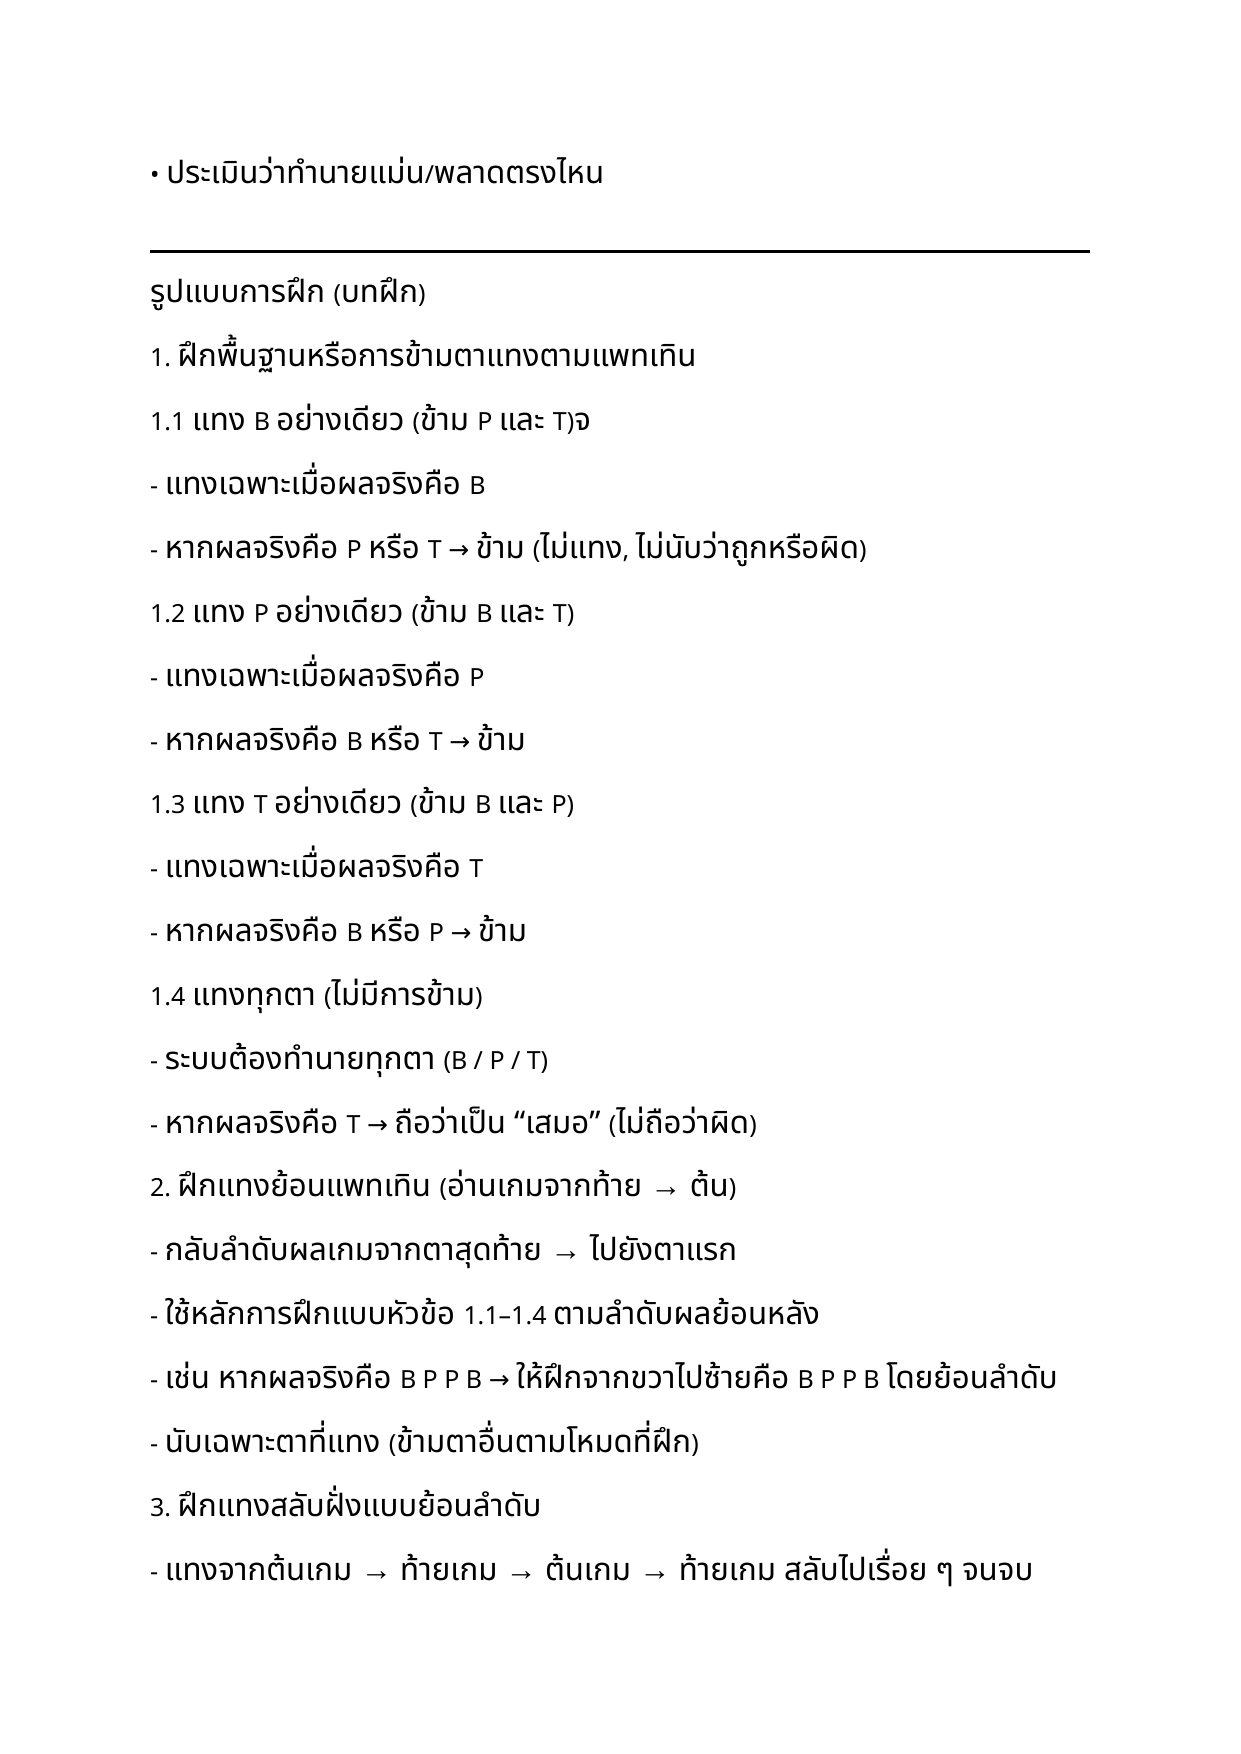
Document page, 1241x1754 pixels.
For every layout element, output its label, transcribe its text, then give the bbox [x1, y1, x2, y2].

text 3. ฝึกแทงสลับฝั่งแบบย้อนลำดับ [150, 1483, 1090, 1530]
text รูปแบบการฝึก (บทฝึก) [150, 270, 1090, 317]
text - แทงเฉพาะเมื่อผลจริงคือ B [150, 461, 1090, 508]
text 2. ฝึกแทงย้อนแพทเทิน (อ่านเกมจากท้าย → ต้น) [150, 1164, 1090, 1211]
text - ใช้หลักการฝึกแบบหัวข้อ 1.1–1.4 ตามลำดับผลย้อนหลัง [150, 1291, 1090, 1339]
text 1.1 แทง B อย่างเดียว (ข้าม P และ T)จ [150, 397, 1090, 445]
text - หากผลจริงคือ B หรือ P → ข้าม [150, 908, 1090, 956]
text 1.2 แทง P อย่างเดียว (ข้าม B และ T) [150, 589, 1090, 636]
text - แทงจากต้นเกม → ท้ายเกม → ต้นเกม → ท้ายเกม สลับไปเรื่อย ๆ จนจบ [150, 1547, 1090, 1594]
text - หากผลจริงคือ T → ถือว่าเป็น “เสมอ” (ไม่ถือว่าผิด) [150, 1100, 1090, 1147]
text 1.4 แทงทุกตา (ไม่มีการข้าม) [150, 972, 1090, 1019]
text - หากผลจริงคือ B หรือ T → ข้าม [150, 717, 1090, 764]
text 1. ฝึกพื้นฐานหรือการข้ามตาแทงตามแพทเทิน [150, 334, 1090, 381]
text - ระบบต้องทำนายทุกตา (B / P / T) [150, 1036, 1090, 1083]
text - แทงเฉพาะเมื่อผลจริงคือ P [150, 653, 1090, 700]
text • ประเมินว่าทำนายแม่น/พลาดตรงไหน [150, 150, 1090, 197]
text - หากผลจริงคือ P หรือ T → ข้าม (ไม่แทง, ไม่นับว่าถูกหรือผิด) [150, 525, 1090, 572]
text 1.3 แทง T อย่างเดียว (ข้าม B และ P) [150, 781, 1090, 828]
text - แทงเฉพาะเมื่อผลจริงคือ T [150, 844, 1090, 892]
text - เช่น หากผลจริงคือ B P P B → ให้ฝึกจากขวาไปซ้ายคือ B P P B โดยย้อนลำดับ [150, 1355, 1090, 1402]
text - นับเฉพาะตาที่แทง (ข้ามตาอื่นตามโหมดที่ฝึก) [150, 1419, 1090, 1466]
text - กลับลำดับผลเกมจากตาสุดท้าย → ไปยังตาแรก [150, 1228, 1090, 1275]
